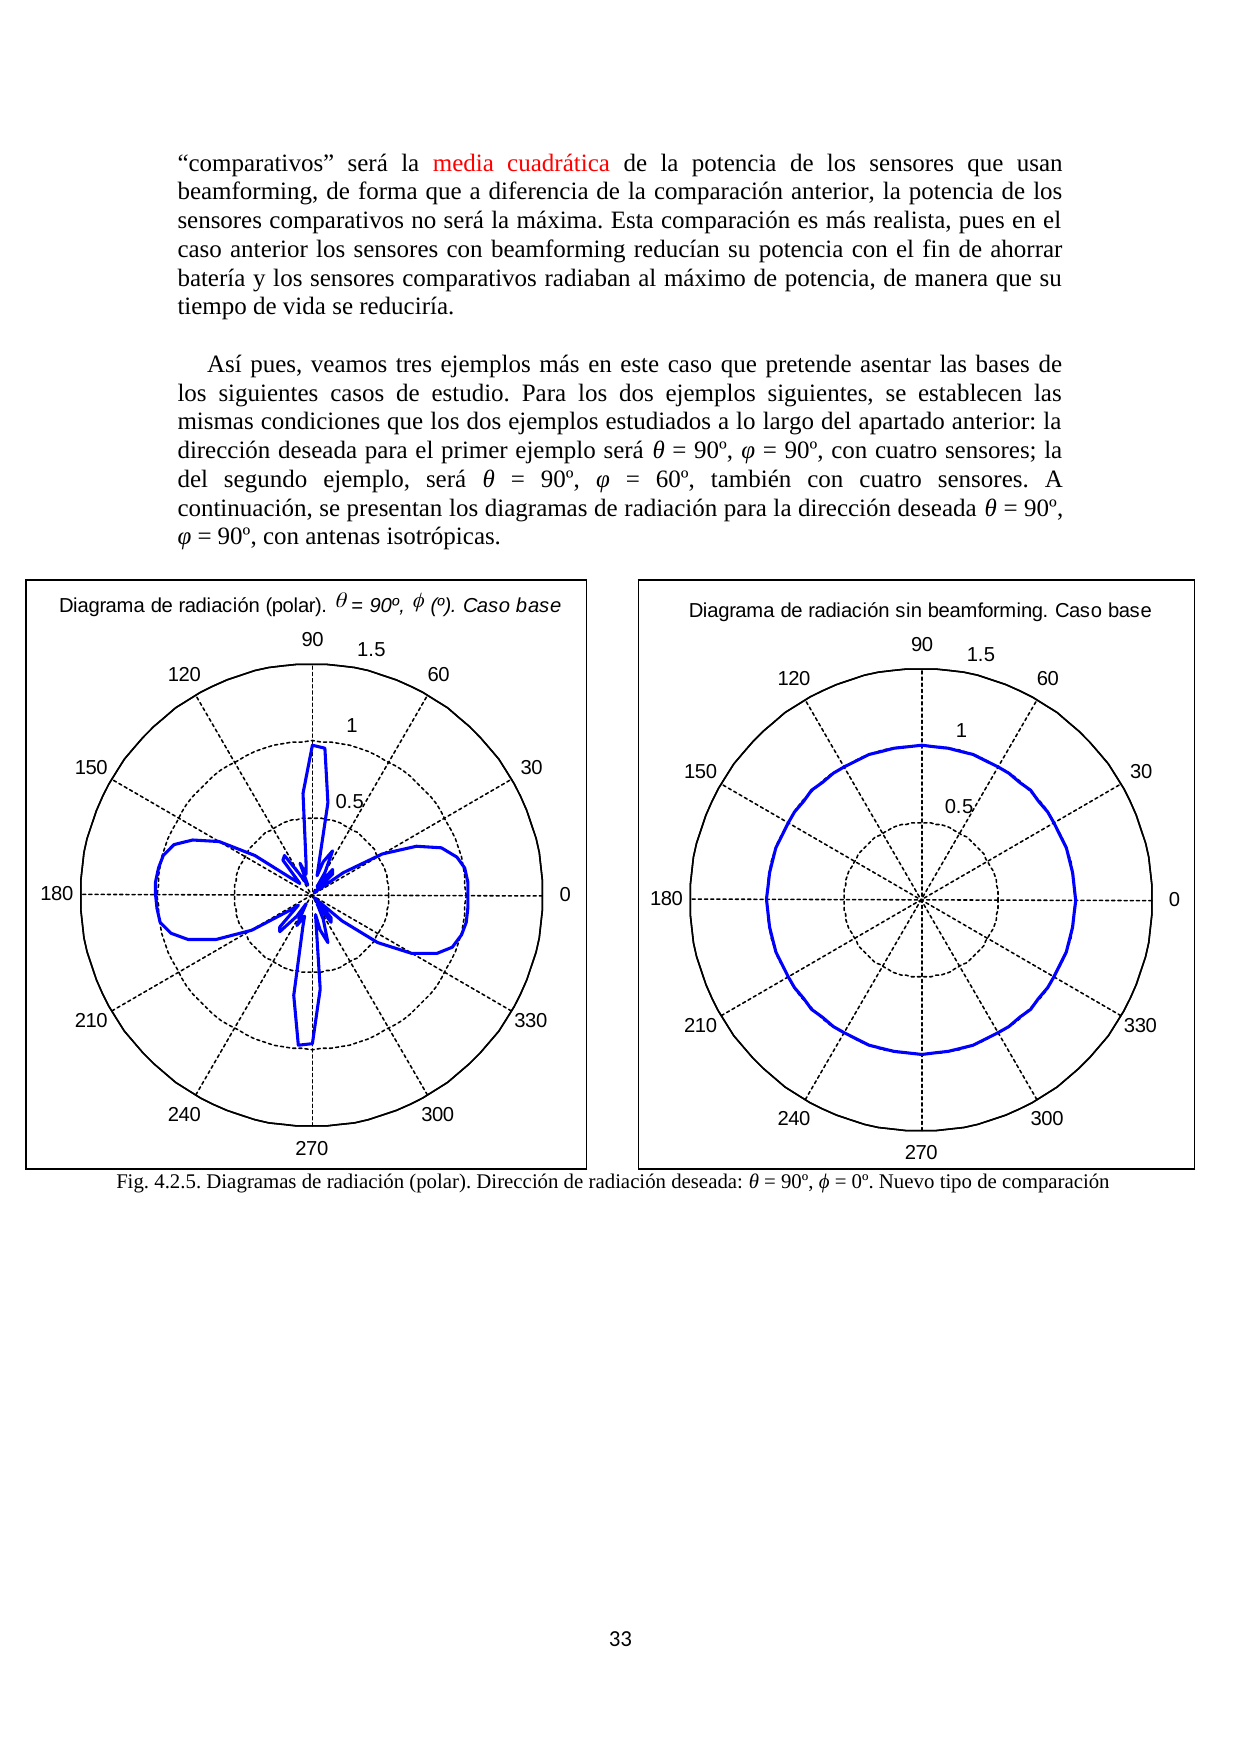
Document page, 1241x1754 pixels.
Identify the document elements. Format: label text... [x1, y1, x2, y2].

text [177, 148, 1063, 320]
text Fig. 4.2.5. Diagramas de radiación (polar). Dirección de radiación deseada: θ = 90º, ϕ = 0º. Nuevo tipo de comparación [0, 1169, 1226, 1193]
